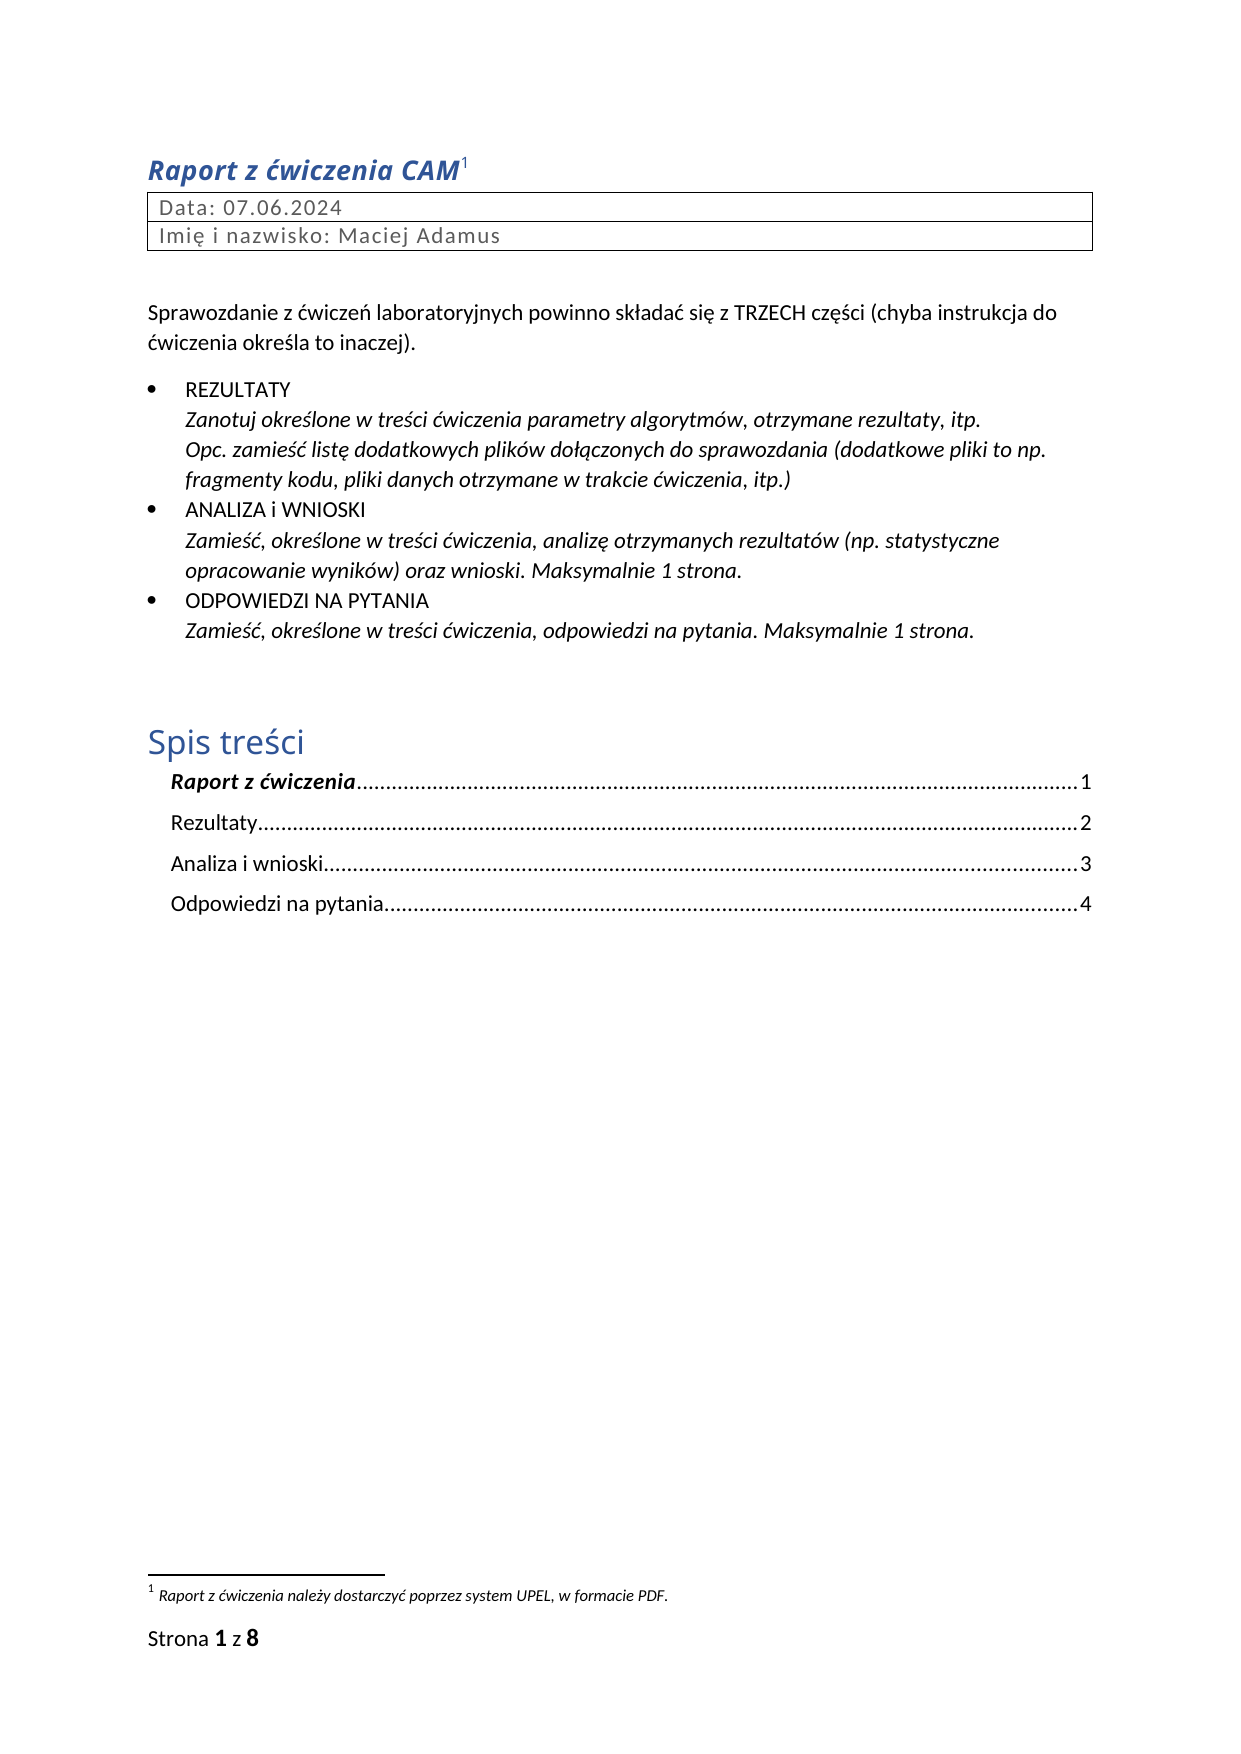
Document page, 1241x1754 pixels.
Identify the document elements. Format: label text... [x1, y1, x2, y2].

text Sprawozdanie z ćwiczeń laboratoryjnych powinno składać się z TRZECH części (chyba instrukcja do ćwiczenia określa to inaczej). [148, 298, 1093, 356]
list ANALIZA i WNIOSKI Zamieść, określone w treści ćwiczenia, analizę otrzymanych rezultatów (np. statystyczne opracowanie wyników) oraz wnioski. Maksymalnie 1 strona. [148, 496, 1093, 584]
subtitle Raport z ćwiczenia CAM [148, 152, 1093, 189]
table_cell Imię i nazwisko: Maciej Adamus [148, 222, 1092, 250]
table_header Data: 07.06.2024 [148, 193, 1092, 221]
list Zanotuj określone w treści ćwiczenia parametry algorytmów, otrzymane rezultaty, itp. Opc. zamieść listę dodatkowych plików dołączonych do sprawozdania (dodatkowe pliki to np. fragmenty kodu, pliki danych otrzymane w trakcie ćwiczenia, itp.) [185, 405, 1093, 493]
list ODPOWIEDZI NA PYTANIA Zamieść, określone w treści ćwiczenia, odpowiedzi na pytania. Maksymalnie 1 strona. [148, 586, 1093, 644]
list REZULTATY [148, 375, 1093, 403]
